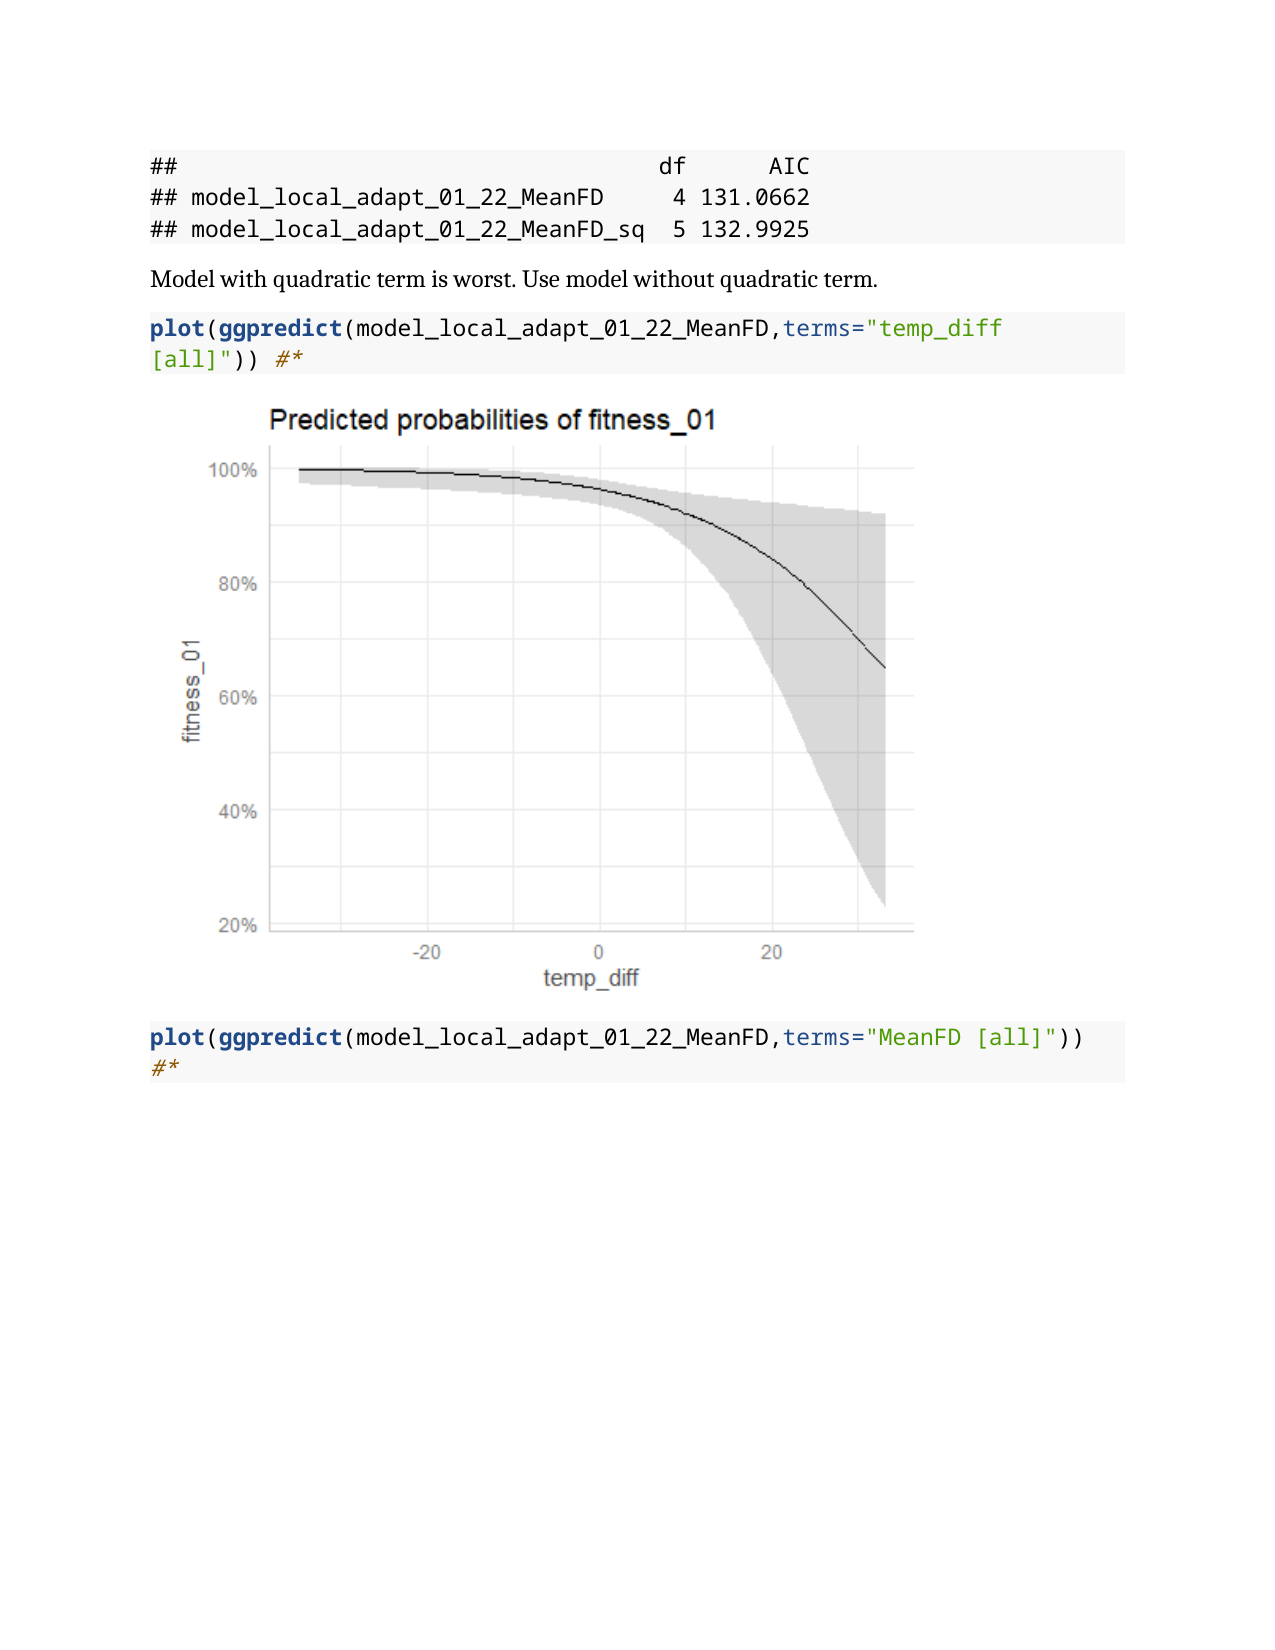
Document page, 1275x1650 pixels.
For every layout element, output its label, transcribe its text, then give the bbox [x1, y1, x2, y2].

text plot(ggpredict(model_local_adapt_01_22_MeanFD,terms="MeanFD [all]")) #* [177, 1021, 1125, 1083]
text plot(ggpredict(model_local_adapt_01_22_MeanFD,terms="temp_diff [all]")) #* [301, 312, 1125, 374]
text ## df AIC ## model_local_adapt_01_22_MeanFD 4 131.0662 ## model_local_adapt_01_22_MeanFD_sq 5 132.9925 [150, 150, 1125, 244]
picture [168, 395, 927, 1002]
text Model with quadratic term is worst. Use model without quadratic term. [150, 264, 1125, 293]
